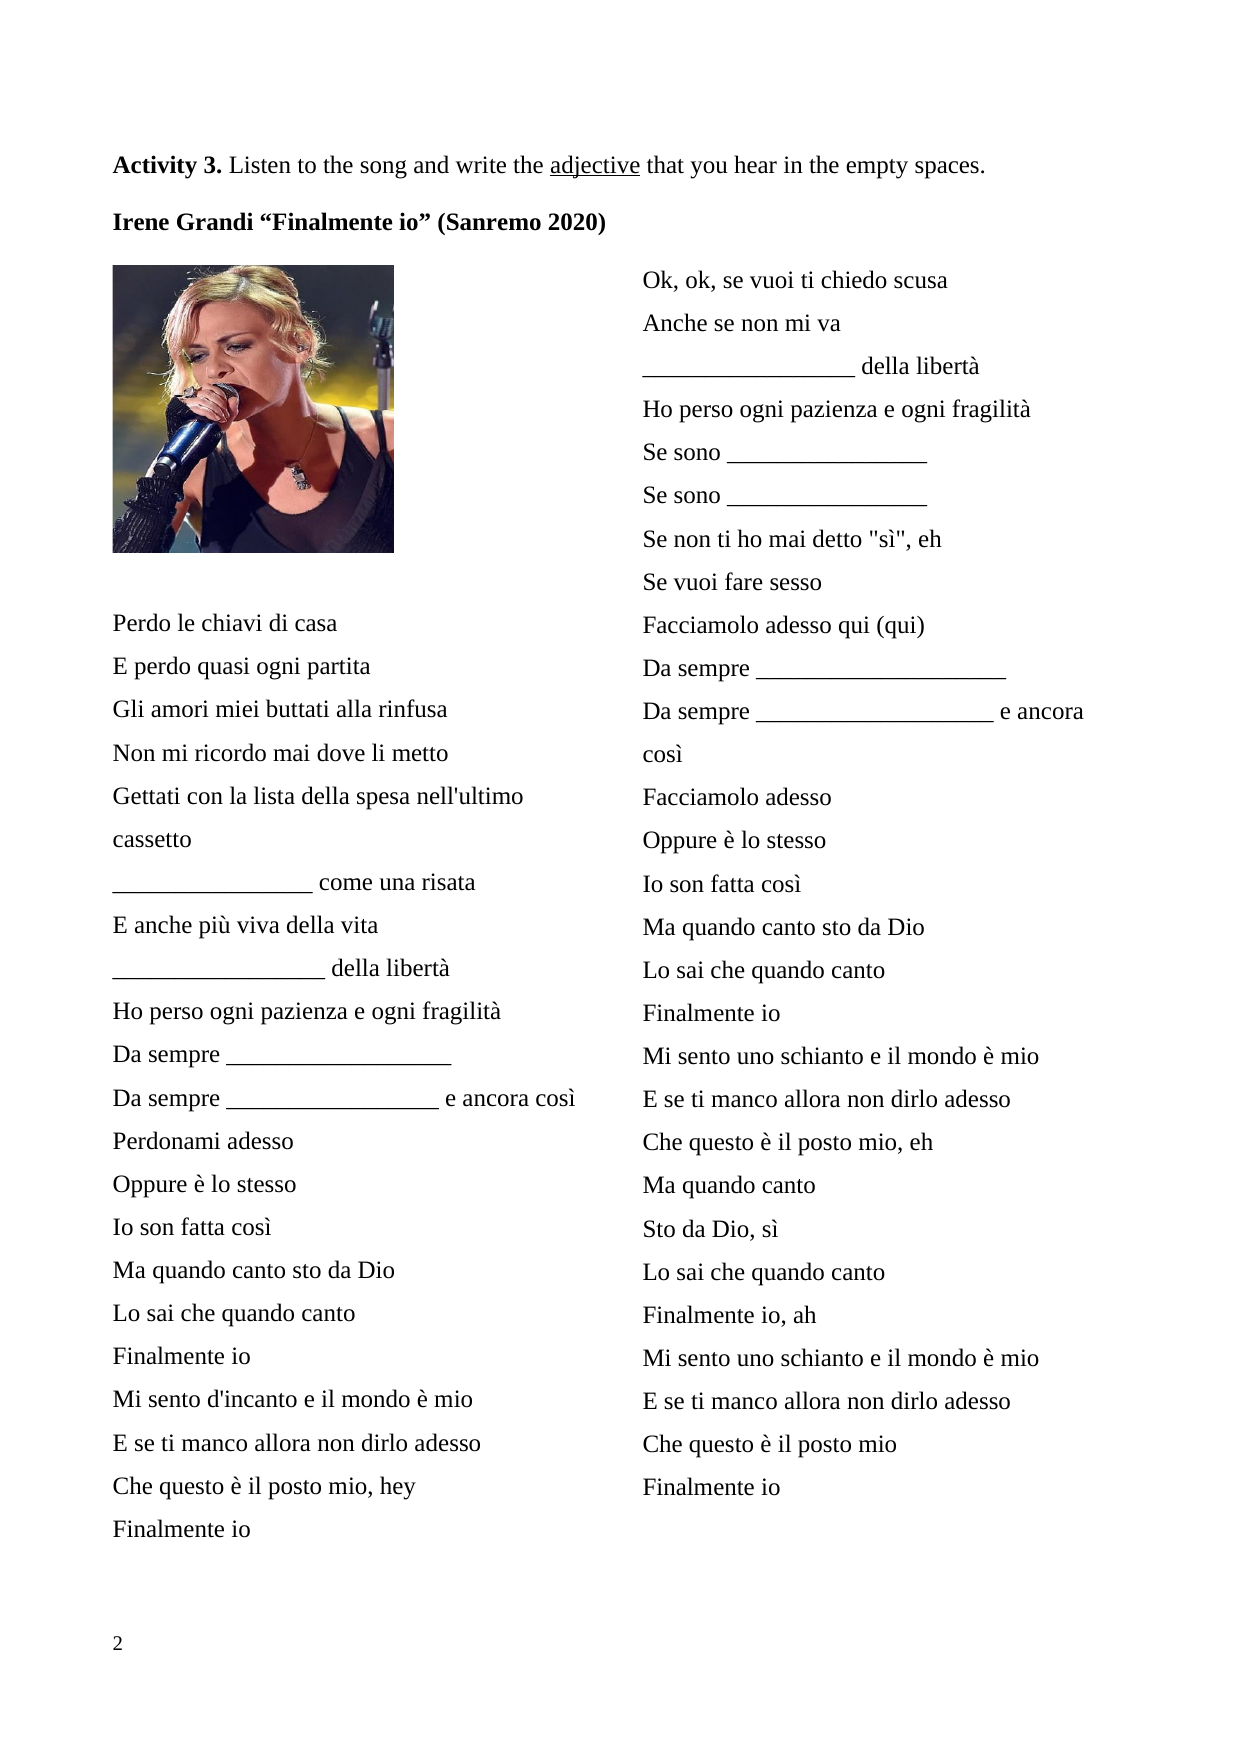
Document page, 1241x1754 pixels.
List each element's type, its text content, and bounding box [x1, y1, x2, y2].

text Ma quando canto Sto da Dio, sì Lo sai che quando canto Finalmente io, ah Mi sento uno schianto e il mondo è mio E se ti manco allora non dirlo adesso Che questo è il posto mio [642, 1171, 1128, 1458]
text ________________ come una risata E anche più viva della vita _________________ della libertà Ho perso ogni pazienza e ogni fragilità [112, 867, 598, 1025]
subtitle Activity 3. Listen to the song and write the adjective that you hear in the empty spaces. [112, 150, 1128, 179]
picture [112, 265, 394, 553]
text Da sempre __________________ Da sempre _________________ e ancora così Perdonami adesso Oppure è lo stesso Io son fatta così [112, 1039, 598, 1241]
text Ma quando canto sto da Dio Lo sai che quando canto Finalmente io Mi sento d'incanto e il mondo è mio E se ti manco allora non dirlo adesso Che questo è il posto mio, hey Finalmente io [112, 1255, 598, 1543]
text Da sempre ____________________ Da sempre ___________________ e ancora così Facciamolo adesso Oppure è lo stesso Io son fatta così [642, 653, 1128, 897]
text Se sono ________________ Se sono ________________ Se non ti ho mai detto "sì", eh Se vuoi fare sesso Facciamolo adesso qui (qui) [642, 437, 1128, 639]
text Perdo le chiavi di casa E perdo quasi ogni partita Gli amori miei buttati alla rinfusa Non mi ricordo mai dove li metto Gettati con la lista della spesa nell'ultimo cassetto [112, 608, 598, 853]
text Irene Grandi “Finalmente io” (Sanremo 2020) [112, 207, 1128, 236]
text Ma quando canto sto da Dio Lo sai che quando canto Finalmente io Mi sento uno schianto e il mondo è mio E se ti manco allora non dirlo adesso Che questo è il posto mio, eh [642, 912, 1128, 1156]
text Ok, ok, se vuoi ti chiedo scusa Anche se non mi va _________________ della libertà Ho perso ogni pazienza e ogni fragilità [642, 265, 1128, 423]
text Finalmente io [642, 1472, 1128, 1501]
